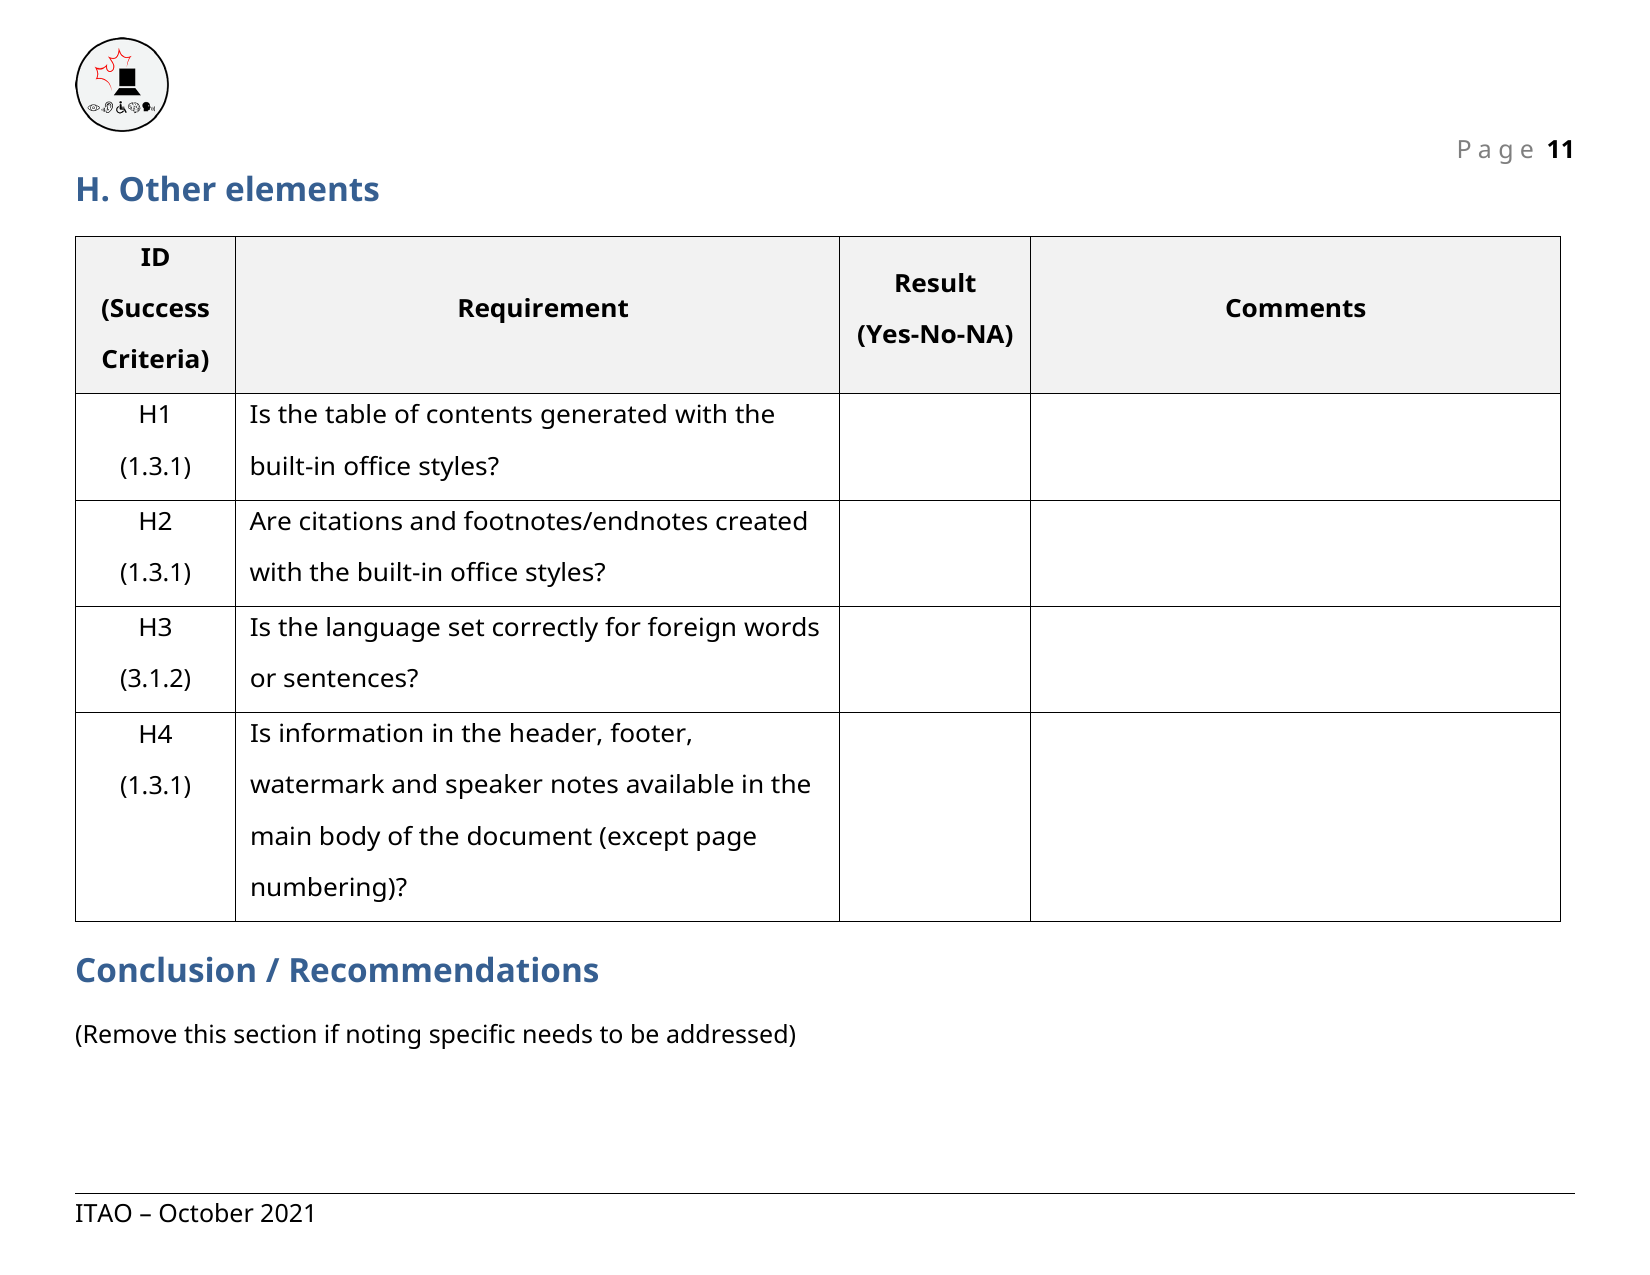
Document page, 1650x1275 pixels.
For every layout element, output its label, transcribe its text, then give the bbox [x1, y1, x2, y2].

table_cell H4 (1.3.1) [76, 713, 235, 921]
table_header ID (Success Criteria) [76, 237, 235, 393]
table_header Requirement [236, 237, 839, 393]
subtitle Conclusion / Recommendations [75, 947, 1575, 992]
picture [75, 37, 169, 132]
table_cell Is information in the header, footer, watermark and speaker notes available in the main body of the document (except page numbering)? [236, 713, 839, 921]
table_cell H3 (3.1.2) [76, 607, 235, 712]
table_cell [840, 607, 1030, 712]
table_cell H1 (1.3.1) [76, 394, 235, 499]
table_cell H2 (1.3.1) [76, 501, 235, 606]
table_header Result (Yes-No-NA) [840, 237, 1030, 393]
subtitle H. Other elements [75, 165, 1575, 211]
text (Remove this section if noting specific needs to be addressed) [75, 1017, 1575, 1051]
table_cell [1031, 501, 1560, 606]
table_cell Is the language set correctly for foreign words or sentences? [236, 607, 839, 712]
table_cell [840, 501, 1030, 606]
table_header Comments [1031, 237, 1560, 393]
table_cell Are citations and footnotes/endnotes created with the built-in office styles? [236, 501, 839, 606]
table_cell [1031, 394, 1560, 499]
table_cell [1031, 607, 1560, 712]
table_cell [840, 394, 1030, 499]
table_cell [840, 713, 1030, 921]
table_cell [1031, 713, 1560, 921]
table_cell Is the table of contents generated with the built-in office styles? [236, 394, 839, 499]
